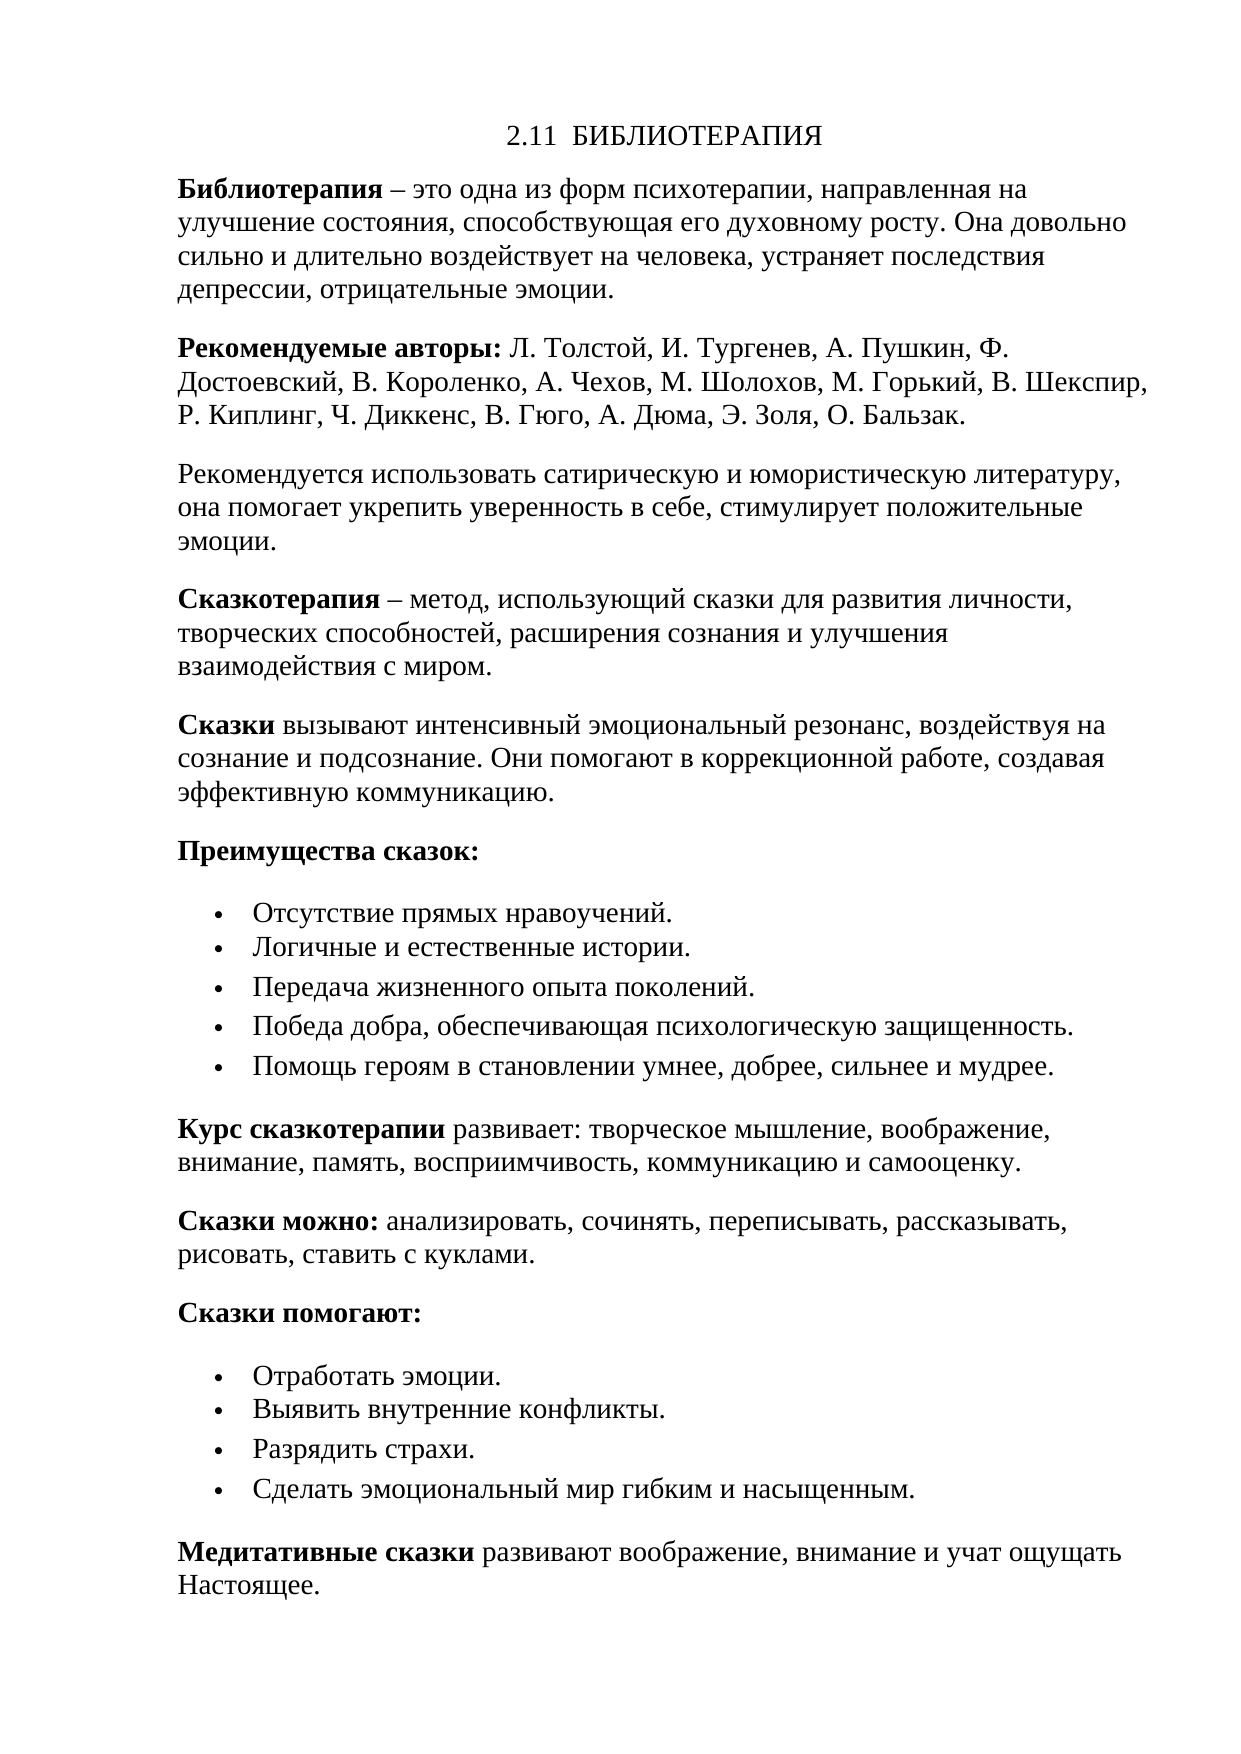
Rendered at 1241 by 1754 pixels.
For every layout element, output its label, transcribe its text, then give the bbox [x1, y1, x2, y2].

text 2.11 БИБЛИОТЕРАПИЯ [177, 118, 1152, 152]
text Медитативные сказки развивают воображение, внимание и учат ощущать Настоящее. [177, 1534, 1152, 1601]
list Победа добра, обеспечивающая психологическую защищенность. [215, 1008, 1152, 1042]
text Сказкотерапия – метод, использующий сказки для развития личности, творческих способностей, расширения сознания и улучшения взаимодействия с миром. [177, 581, 1152, 682]
text Сказки вызывают интенсивный эмоциональный резонанс, воздействуя на сознание и подсознание. Они помогают в коррекционной работе, создавая эффективную коммуникацию. [177, 707, 1152, 808]
text Преимущества сказок: [177, 833, 1152, 866]
text Сказки можно: анализировать, сочинять, переписывать, рассказывать, рисовать, ставить с куклами. [177, 1203, 1152, 1270]
list Отработать эмоции. [215, 1358, 1152, 1391]
list Помощь героям в становлении умнее, добрее, сильнее и мудрее. [215, 1048, 1152, 1082]
list Разрядить страхи. [215, 1431, 1152, 1465]
text Рекомендуется использовать сатирическую и юмористическую литературу, она помогает укрепить уверенность в себе, стимулирует положительные эмоции. [177, 456, 1152, 556]
list Сделать эмоциональный мир гибким и насыщенным. [215, 1471, 1152, 1504]
list Отсутствие прямых нравоучений. [215, 895, 1152, 929]
list Логичные и естественные истории. [215, 929, 1152, 962]
text Библиотерапия – это одна из форм психотерапии, направленная на улучшение состояния, способствующая его духовному росту. Она довольно сильно и длительно воздействует на человека, устраняет последствия депрессии, отрицательные эмоции. [177, 171, 1152, 305]
list Передача жизненного опыта поколений. [215, 969, 1152, 1002]
text Курс сказкотерапии развивает: творческое мышление, воображение, внимание, память, восприимчивость, коммуникацию и самооценку. [177, 1111, 1152, 1178]
text Рекомендуемые авторы: Л. Толстой, И. Тургенев, А. Пушкин, Ф. Достоевский, В. Короленко, А. Чехов, М. Шолохов, М. Горький, В. Шекспир, Р. Киплинг, Ч. Диккенс, В. Гюго, А. Дюма, Э. Золя, О. Бальзак. [177, 330, 1152, 431]
text Сказки помогают: [177, 1295, 1152, 1329]
list Выявить внутренние конфликты. [215, 1391, 1152, 1425]
